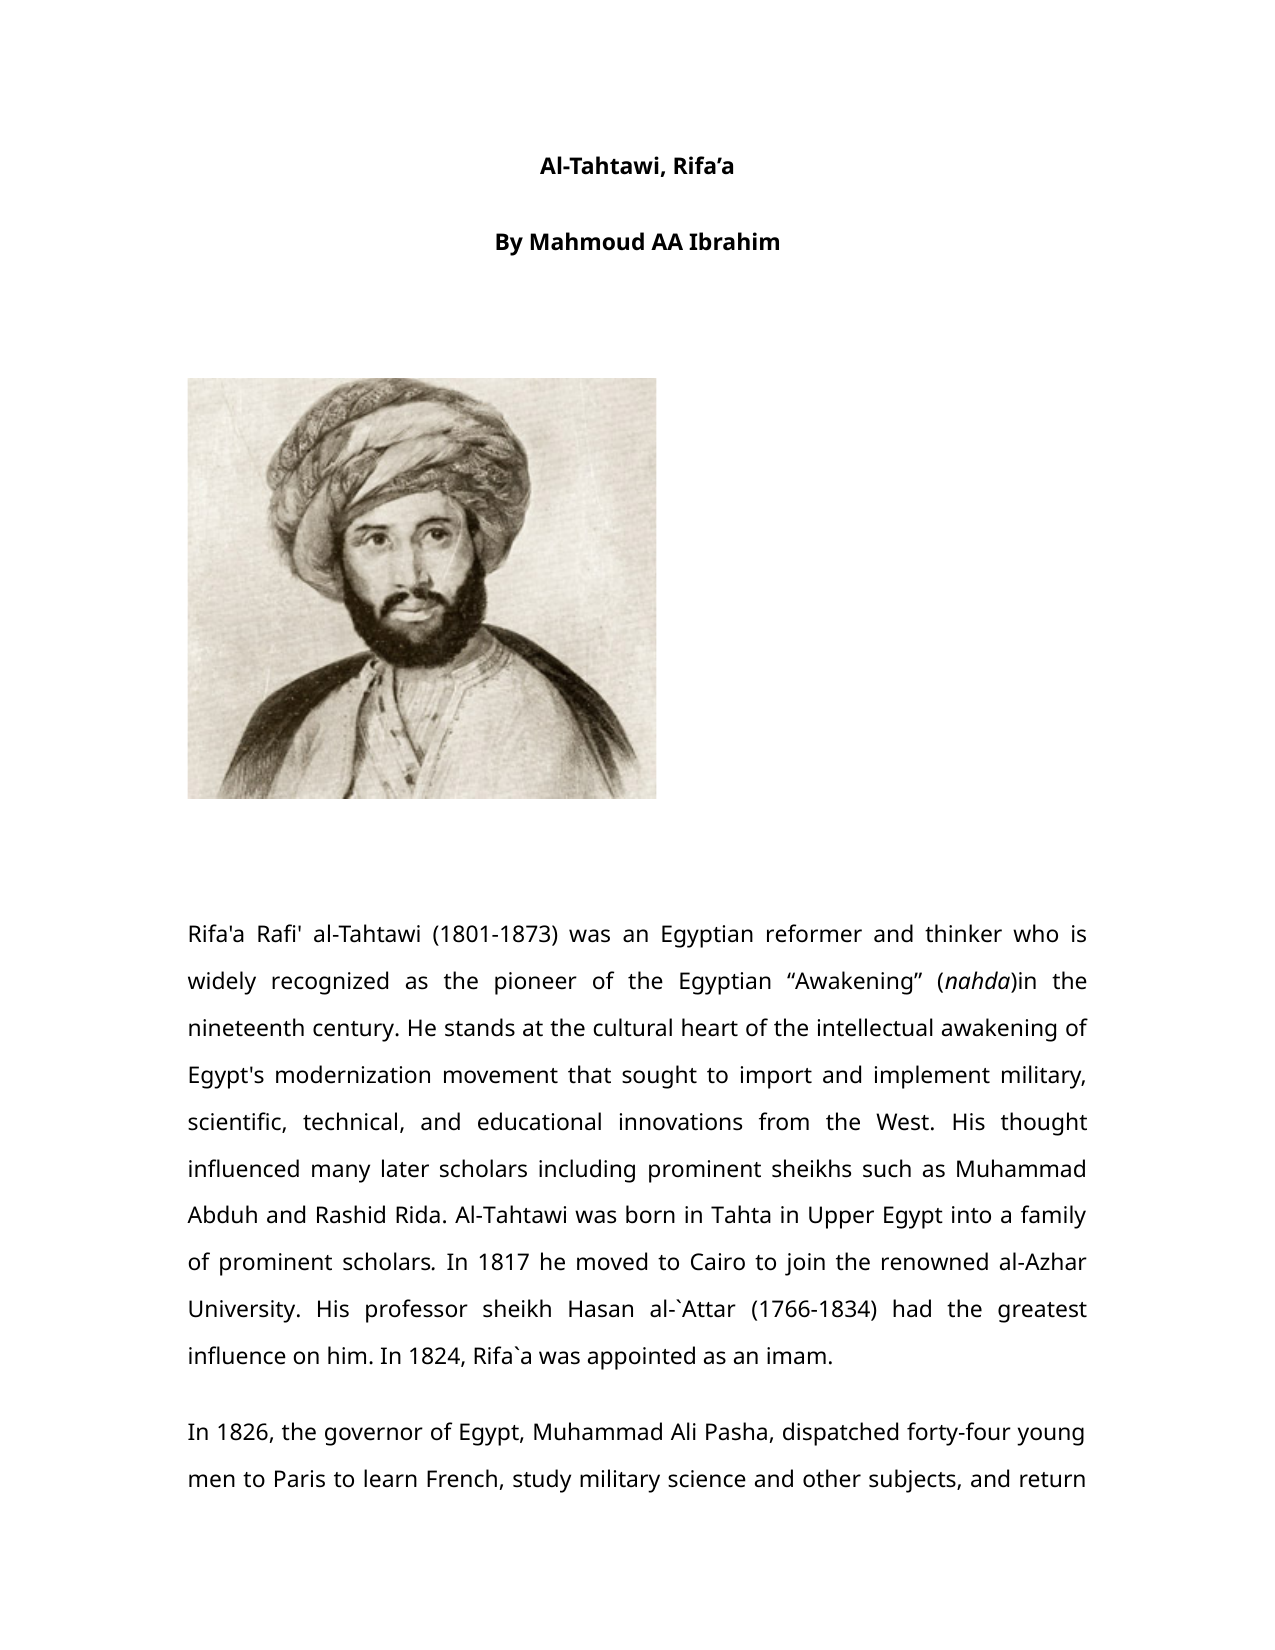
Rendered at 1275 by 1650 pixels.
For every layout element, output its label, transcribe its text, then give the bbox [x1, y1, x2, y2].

picture [187, 378, 657, 799]
text By Mahmoud AA Ibrahim [187, 226, 1087, 257]
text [187, 1416, 1087, 1494]
text Al-Tahtawi, Rifa’a [187, 150, 1087, 181]
text Rifa'a Rafi' al-Tahtawi (1801-1873) was an Egyptian reformer and thinker who is widely recognized as the pioneer of the Egyptian “Awakening” (nahda)in the nineteenth century. He stands at the cultural heart of the intellectual awakening of Egypt's modernization movement that sought to import and implement military, scientific, technical, and educational innovations from the West. His thought influenced many later scholars including prominent sheikhs such as Muhammad Abduh and Rashid Rida. Al-Tahtawi was born in Tahta in Upper Egypt into a family of prominent scholars. In 1817 he moved to Cairo to join the renowned al-Azhar University. His professor sheikh Hasan al-`Attar (1766-1834) had the greatest influence on him. In 1824, Rifa`a was appointed as an imam. [187, 918, 1087, 1371]
